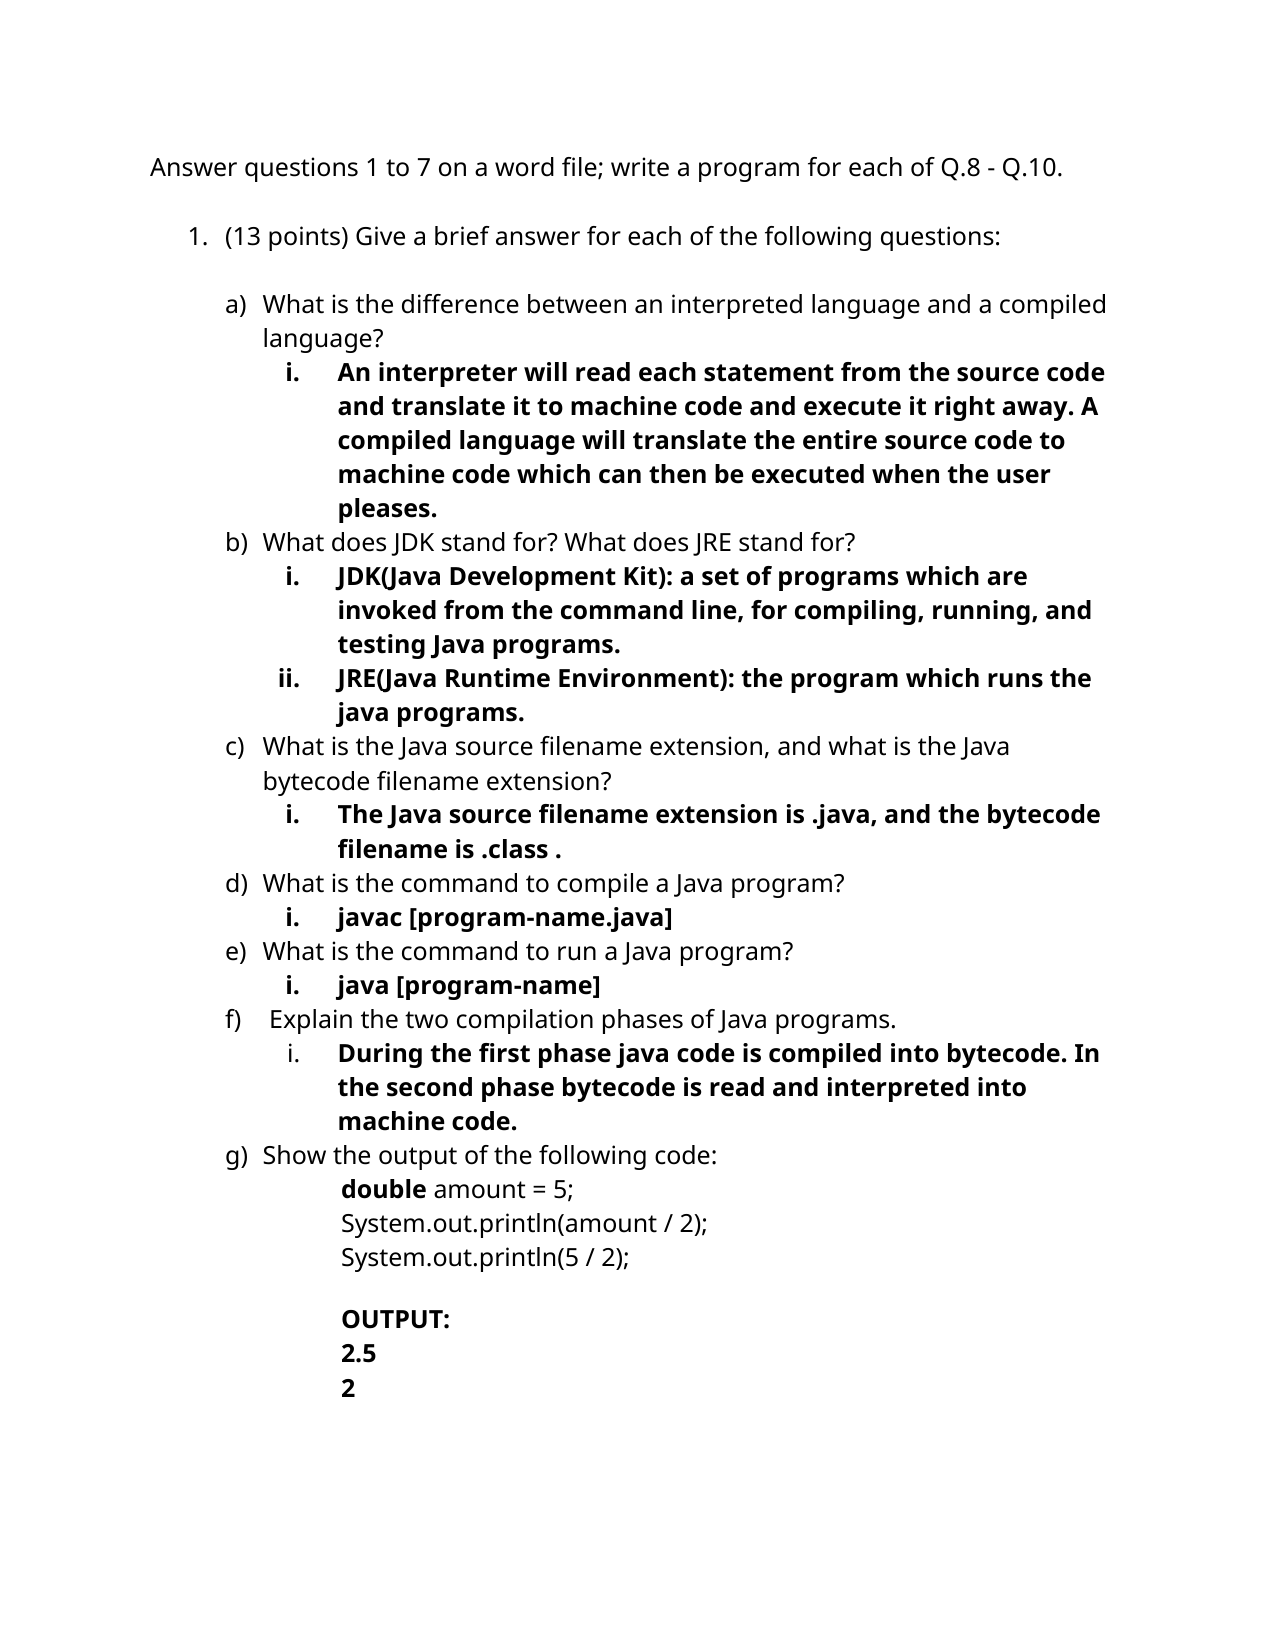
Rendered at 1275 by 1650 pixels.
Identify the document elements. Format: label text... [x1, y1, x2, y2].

list What does JDK stand for? What does JRE stand for? [225, 525, 1125, 559]
list JDK(Java Development Kit): a set of programs which are invoked from the command line, for compiling, running, and testing Java programs. [300, 559, 1125, 661]
list Show the output of the following code: [225, 1138, 1125, 1172]
list What is the Java source filename extension, and what is the Java bytecode filename extension? [225, 729, 1125, 797]
list The Java source filename extension is .java, and the bytecode filename is .class . [300, 797, 1125, 865]
text System.out.println(5 / 2); [150, 1240, 1125, 1274]
list JRE(Java Runtime Environment): the program which runs the java programs. [300, 661, 1125, 729]
list What is the difference between an interpreted language and a compiled language? [225, 286, 1125, 354]
list Explain the two compilation phases of Java programs. [225, 1002, 1125, 1036]
text OUTPUT: [150, 1302, 1125, 1336]
list An interpreter will read each statement from the source code and translate it to machine code and execute it right away. A compiled language will translate the entire source code to machine code which can then be executed when the user pleases. [300, 354, 1125, 525]
text 2 [150, 1370, 1125, 1404]
text System.out.println(amount / 2); [150, 1206, 1125, 1240]
list What is the command to compile a Java program? [225, 865, 1125, 899]
list java [program-name] [300, 967, 1125, 1002]
list During the first phase java code is compiled into bytecode. In the second phase bytecode is read and interpreted into machine code. [300, 1036, 1125, 1138]
list What is the command to run a Java program? [225, 933, 1125, 967]
list (13 points) Give a brief answer for each of the following questions: [187, 218, 1125, 252]
text Answer questions 1 to 7 on a word file; write a program for each of Q.8 - Q.10. [150, 150, 1125, 184]
text 2.5 [150, 1336, 1125, 1370]
list javac [program-name.java] [300, 899, 1125, 933]
text double amount = 5; [150, 1172, 1125, 1206]
